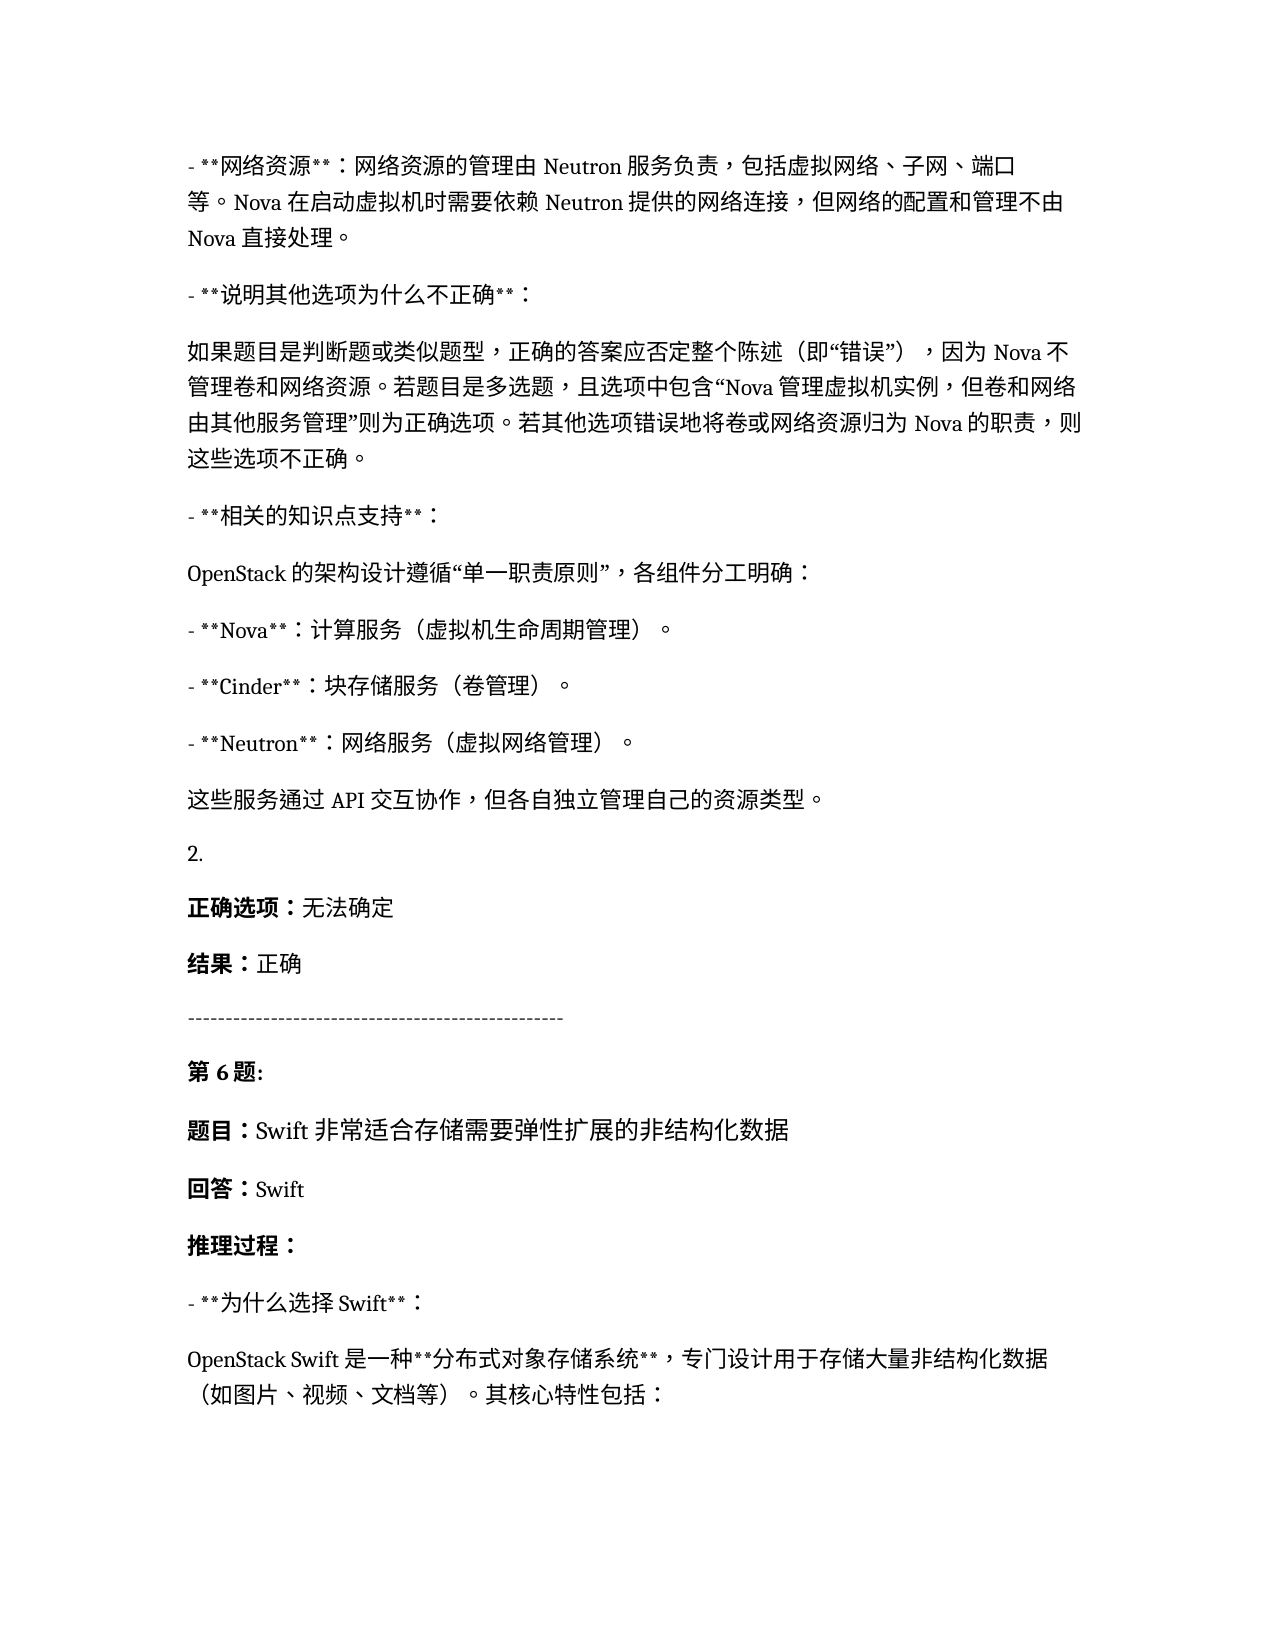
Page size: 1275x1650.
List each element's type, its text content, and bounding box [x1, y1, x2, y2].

text 这些服务通过 API 交互协作，但各自独立管理自己的资源类型。 [187, 784, 1087, 815]
text 如果题目是判断题或类似题型，正确的答案应否定整个陈述（即“错误”），因为 Nova 不管理卷和网络资源。若题目是多选题，且选项中包含“Nova 管理虚拟机实例，但卷和网络由其他服务管理”则为正确选项。若其他选项错误地将卷或网络资源归为 Nova 的职责，则这些选项不正确。 [187, 335, 1087, 474]
text - **为什么选择Swift**： [187, 1287, 1087, 1318]
text - **Neutron**：网络服务（虚拟网络管理）。 [187, 727, 1087, 758]
text 推理过程： [187, 1230, 1087, 1261]
text OpenStack 的架构设计遵循“单一职责原则”，各组件分工明确： [187, 557, 1087, 588]
text - **Nova**：计算服务（虚拟机生命周期管理）。 [187, 613, 1087, 645]
text -------------------------------------------------- [187, 1005, 1087, 1032]
text - **说明其他选项为什么不正确**： [187, 279, 1087, 310]
text OpenStack Swift 是一种**分布式对象存储系统**，专门设计用于存储大量非结构化数据（如图片、视频、文档等）。其核心特性包括： [187, 1343, 1087, 1411]
text - **网络资源**：网络资源的管理由 Neutron 服务负责，包括虚拟网络、子网、端口等。Nova 在启动虚拟机时需要依赖 Neutron 提供的网络连接，但网络的配置和管理不由 Nova 直接处理。 [187, 150, 1087, 253]
text 第 6 题: [187, 1056, 1087, 1087]
text - **相关的知识点支持**： [187, 500, 1087, 531]
text 结果：正确 [187, 948, 1087, 980]
text - **Cinder**：块存储服务（卷管理）。 [187, 670, 1087, 702]
text 正确选项：无法确定 [187, 892, 1087, 923]
text 2. [187, 841, 1087, 867]
text 回答：Swift [187, 1173, 1087, 1204]
text 题目：Swift 非常适合存储需要弹性扩展的非结构化数据 [187, 1113, 1087, 1147]
